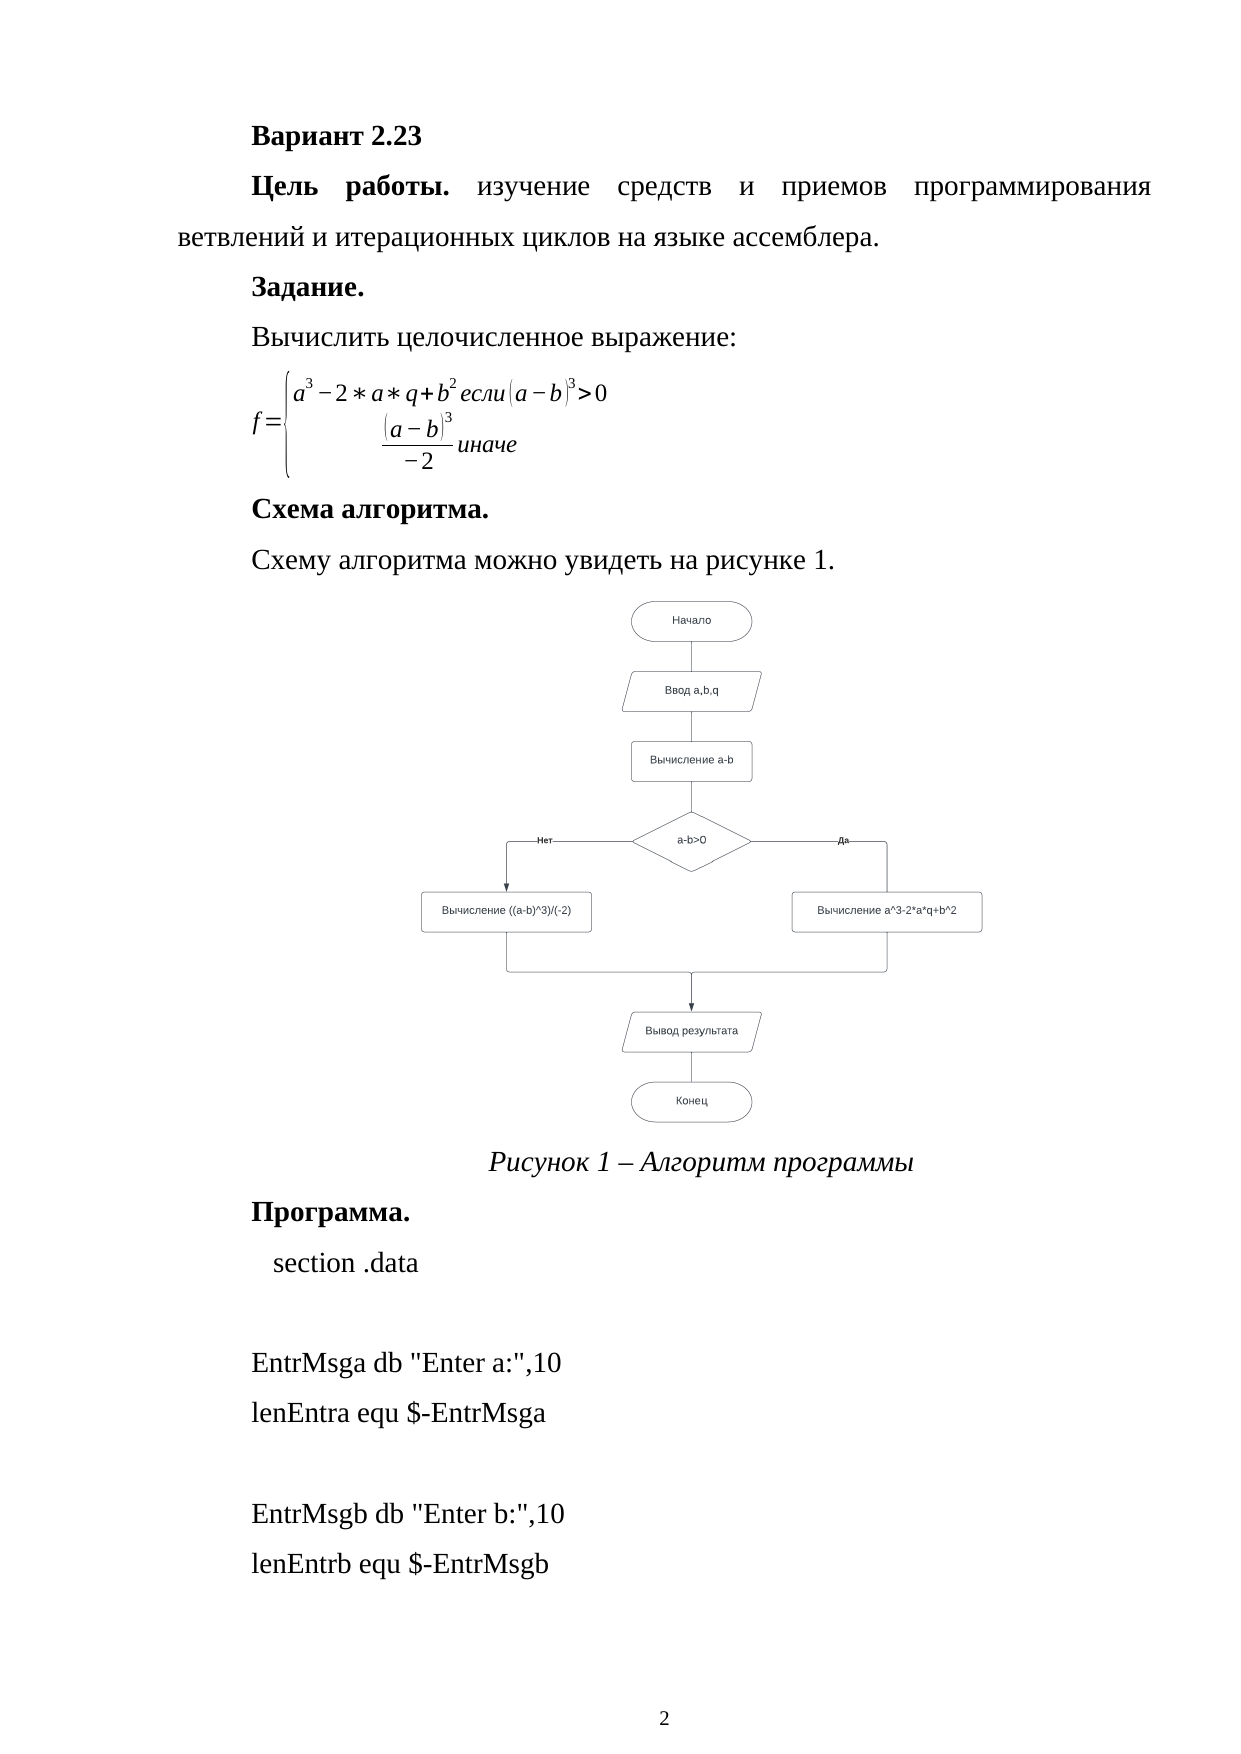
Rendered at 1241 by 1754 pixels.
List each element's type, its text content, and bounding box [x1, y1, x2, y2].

text lenEntra equ $-EntrMsga [177, 1396, 1152, 1429]
picture [411, 592, 992, 1132]
text Схему алгоритма можно увидеть на рисунке 1. [177, 542, 1152, 575]
text Схема алгоритма. [177, 491, 1152, 525]
text lenEntrb equ $-EntrMsgb [177, 1547, 1152, 1580]
text section .data [177, 1245, 1152, 1278]
text Задание. [177, 269, 1152, 303]
text EntrMsgb db "Enter b:",10 [177, 1496, 1152, 1530]
text Вычислить целочисленное выражение: [177, 319, 1152, 353]
text Программа. [177, 1194, 1152, 1228]
text EntrMsga db "Enter a:",10 [177, 1345, 1152, 1379]
text Вариант 2.23 [177, 118, 1152, 152]
text Цель работы. изучение средств и приемов программирования ветвлений и итерационных циклов на языке ассемблера. [177, 168, 1152, 252]
text Рисунок 1 – Алгоритм программы [177, 1144, 1152, 1178]
